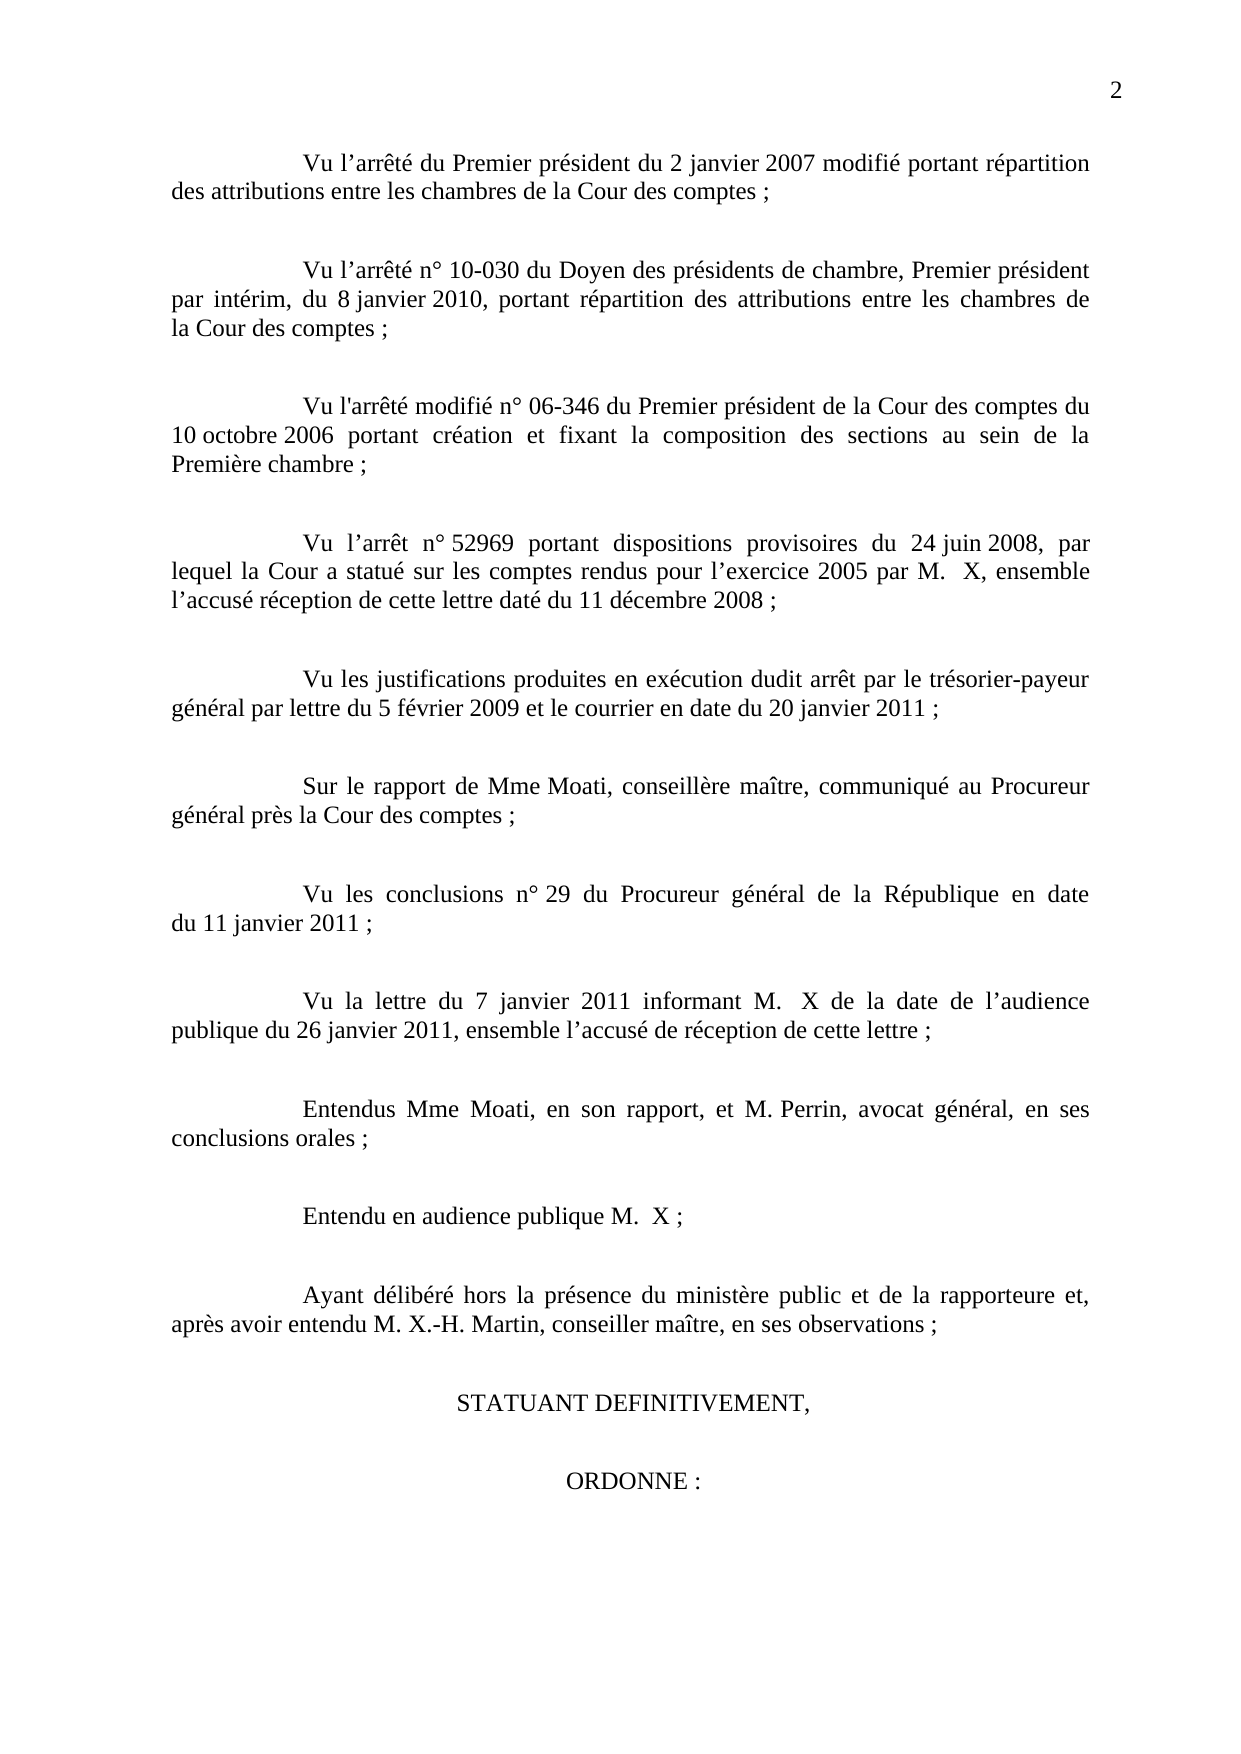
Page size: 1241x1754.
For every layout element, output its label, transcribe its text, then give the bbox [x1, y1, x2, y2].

text Vu l'arrêté modifié n° 06-346 du Premier président de la Cour des comptes du 10 octobre 2006 portant création et fixant la composition des sections au sein de la Première chambre ; [171, 391, 1090, 478]
text Vu la lettre du 7 janvier 2011 informant M. X de la date de l’audience publique du 26 janvier 2011, ensemble l’accusé de réception de cette lettre ; [171, 986, 1090, 1044]
text Entendu en audience publique M. X ; [171, 1201, 1090, 1230]
text Vu les conclusions n° 29 du Procureur général de la République en date du 11 janvier 2011 ; [171, 879, 1090, 936]
list Entendus Mme Moati, en son rapport, et M. Perrin, avocat général, en ses conclusions orales ; [171, 1094, 1090, 1151]
text Vu les justifications produites en exécution dudit arrêt par le trésorier-payeur général par lettre du 5 février 2009 et le courrier en date du 20 janvier 2011 ; [171, 664, 1090, 721]
text Vu l’arrêt n° 52969 portant dispositions provisoires du 24 juin 2008, par lequel la Cour a statué sur les comptes rendus pour l’exercice 2005 par M. X, ensemble l’accusé réception de cette lettre daté du 11 décembre 2008 ; [171, 528, 1090, 614]
text Vu l’arrêté du Premier président du 2 janvier 2007 modifié portant répartition des attributions entre les chambres de la Cour des comptes ; [171, 148, 1090, 205]
text STATUANT DEFINITIVEMENT, [171, 1388, 1090, 1416]
text Vu l’arrêté n° 10-030 du Doyen des présidents de chambre, Premier président par intérim, du 8 janvier 2010, portant répartition des attributions entre les chambres de la Cour des comptes ; [171, 255, 1090, 341]
text Sur le rapport de Mme Moati, conseillère maître, communiqué au Procureur général près la Cour des comptes ; [171, 771, 1090, 829]
text Ayant délibéré hors la présence du ministère public et de la rapporteure et, après avoir entendu M. X.-H. Martin, conseiller maître, en ses observations ; [171, 1280, 1090, 1338]
text ORDONNE : [171, 1466, 1090, 1495]
